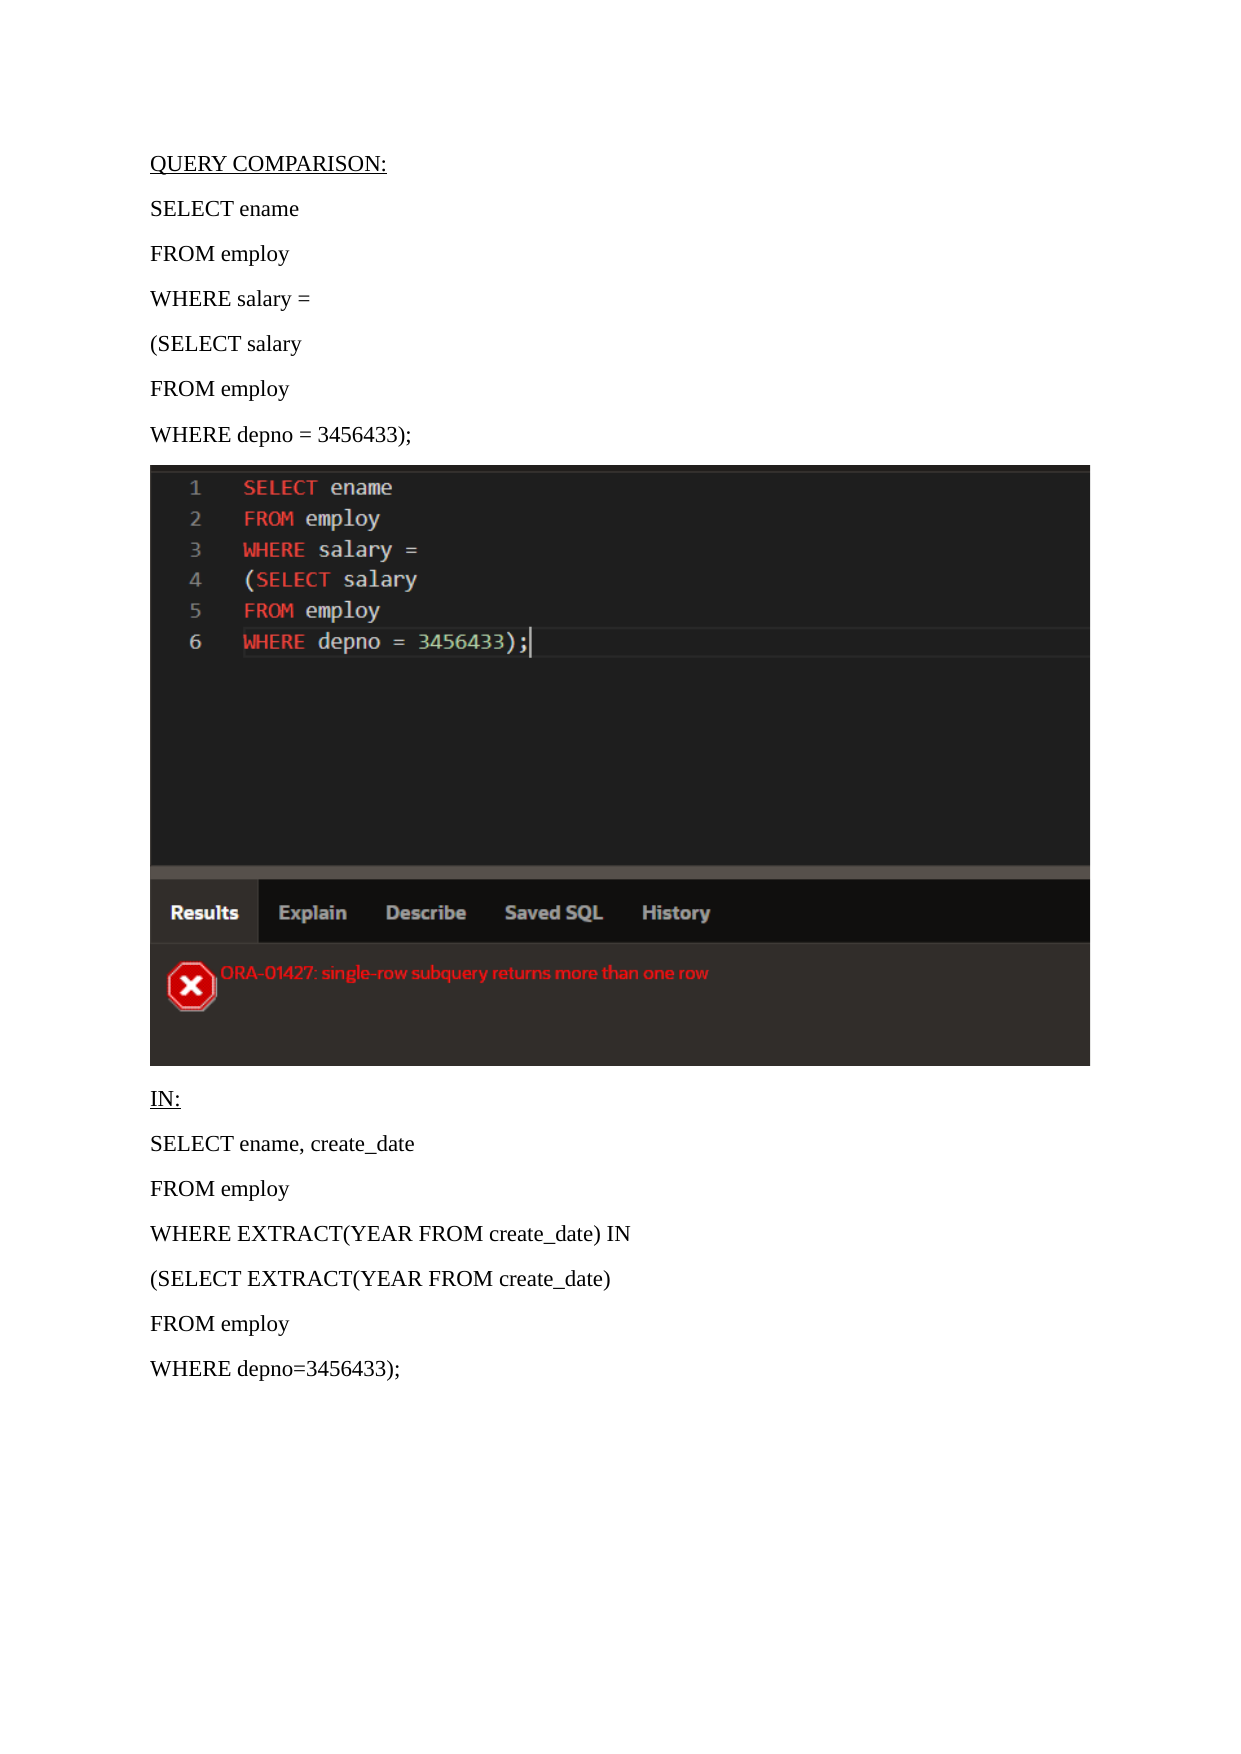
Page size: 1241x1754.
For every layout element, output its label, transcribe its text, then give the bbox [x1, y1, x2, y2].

text WHERE EXTRACT(YEAR FROM create_date) IN [150, 1220, 1090, 1246]
text FROM employ [150, 376, 1090, 402]
picture [150, 465, 1091, 1066]
text SELECT ename [150, 195, 1090, 221]
text QUERY COMPARISON: [150, 150, 1090, 176]
text FROM employ [150, 1175, 1090, 1201]
text SELECT ename, create_date [150, 1130, 1090, 1156]
text WHERE depno = 3456433); [150, 421, 1090, 447]
text WHERE depno=3456433); [150, 1355, 1090, 1382]
text (SELECT EXTRACT(YEAR FROM create_date) [150, 1265, 1090, 1291]
text (SELECT salary [150, 330, 1090, 357]
text IN: [150, 1085, 1090, 1111]
text FROM employ [150, 240, 1090, 267]
text FROM employ [150, 1310, 1090, 1337]
text WHERE salary = [150, 285, 1090, 312]
